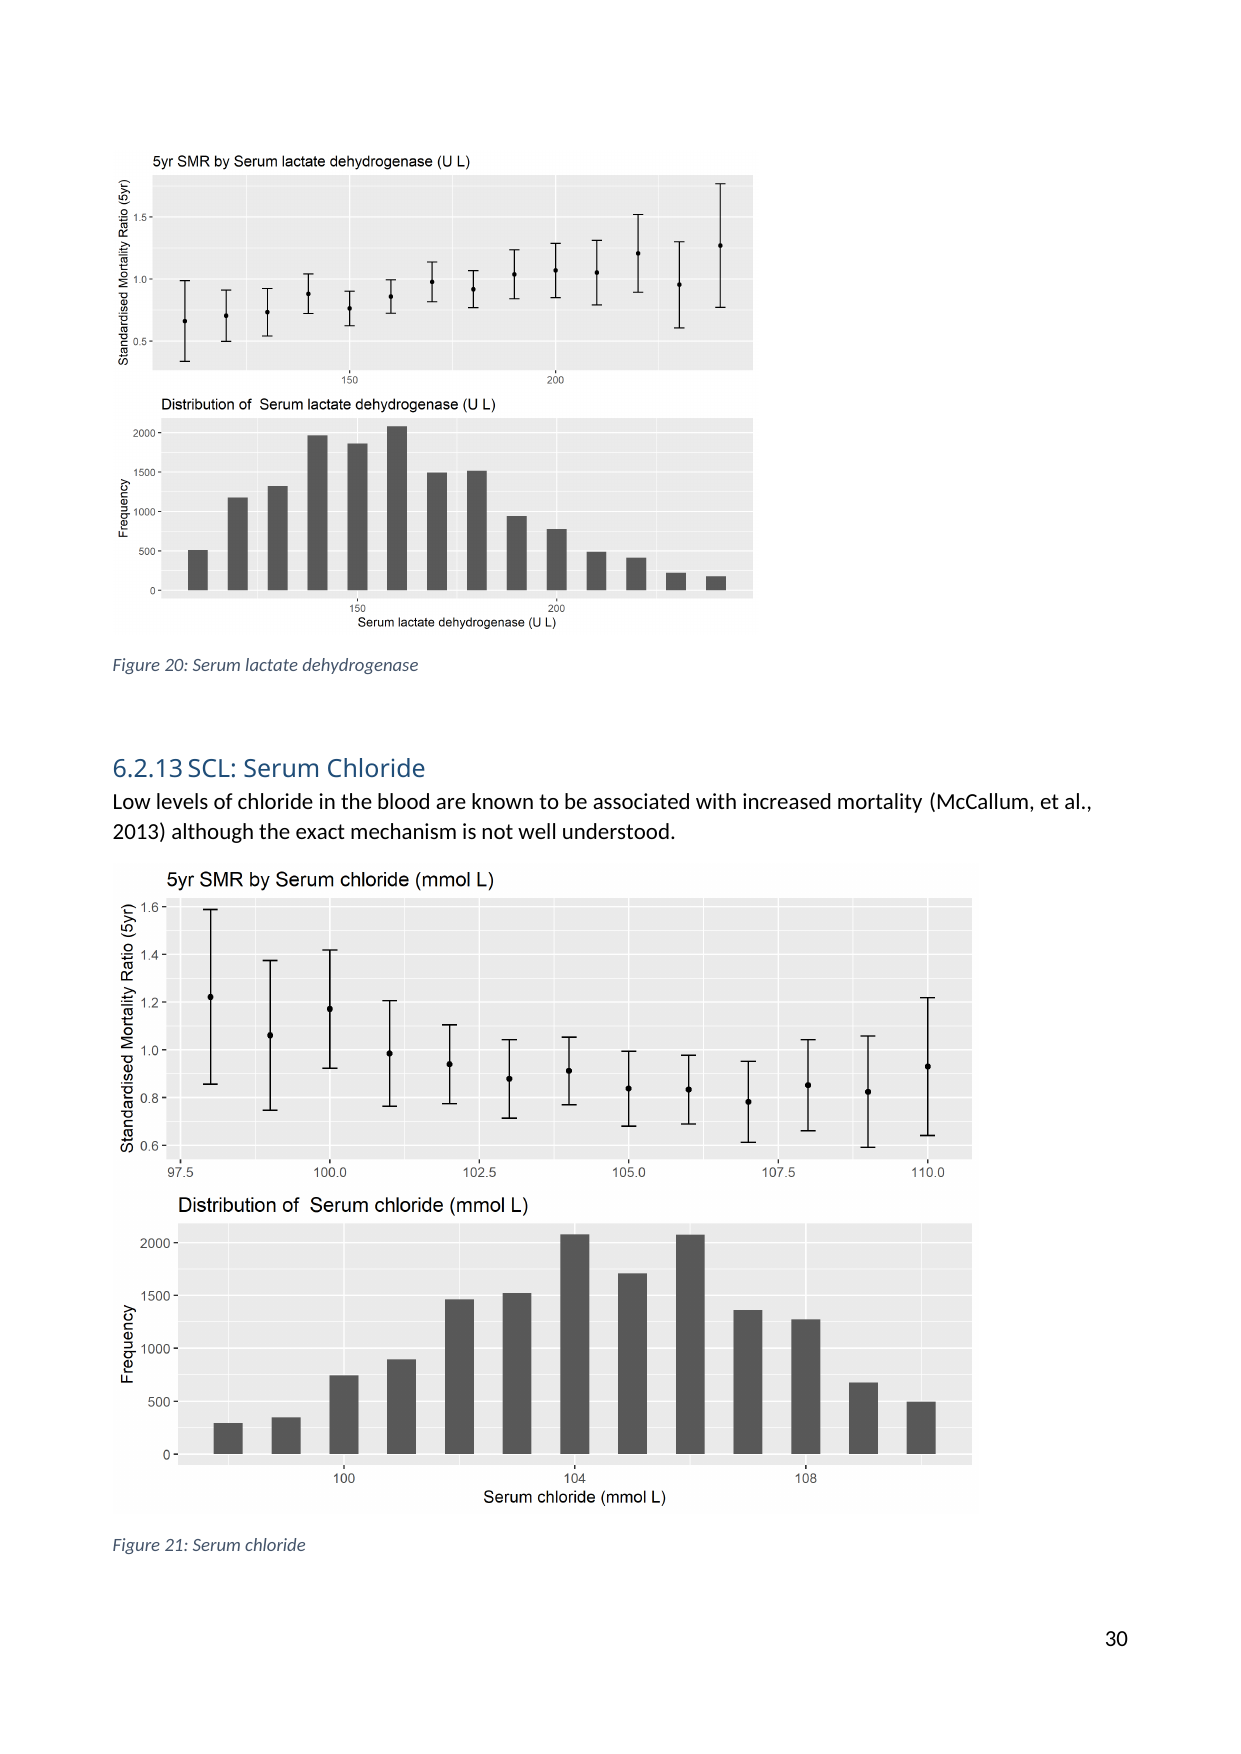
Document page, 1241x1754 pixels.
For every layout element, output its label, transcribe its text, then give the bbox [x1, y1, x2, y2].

text Figure 21: Serum chloride [112, 1533, 1128, 1556]
picture [112, 863, 980, 1514]
text Figure 20: Serum lactate dehydrogenase [112, 653, 1128, 676]
picture [112, 150, 759, 635]
subtitle SCL: Serum Chloride [112, 751, 1128, 785]
text Low levels of chloride in the blood are known to be associated with increased mortality although the exact mechanism is not well understood. [112, 787, 1128, 845]
